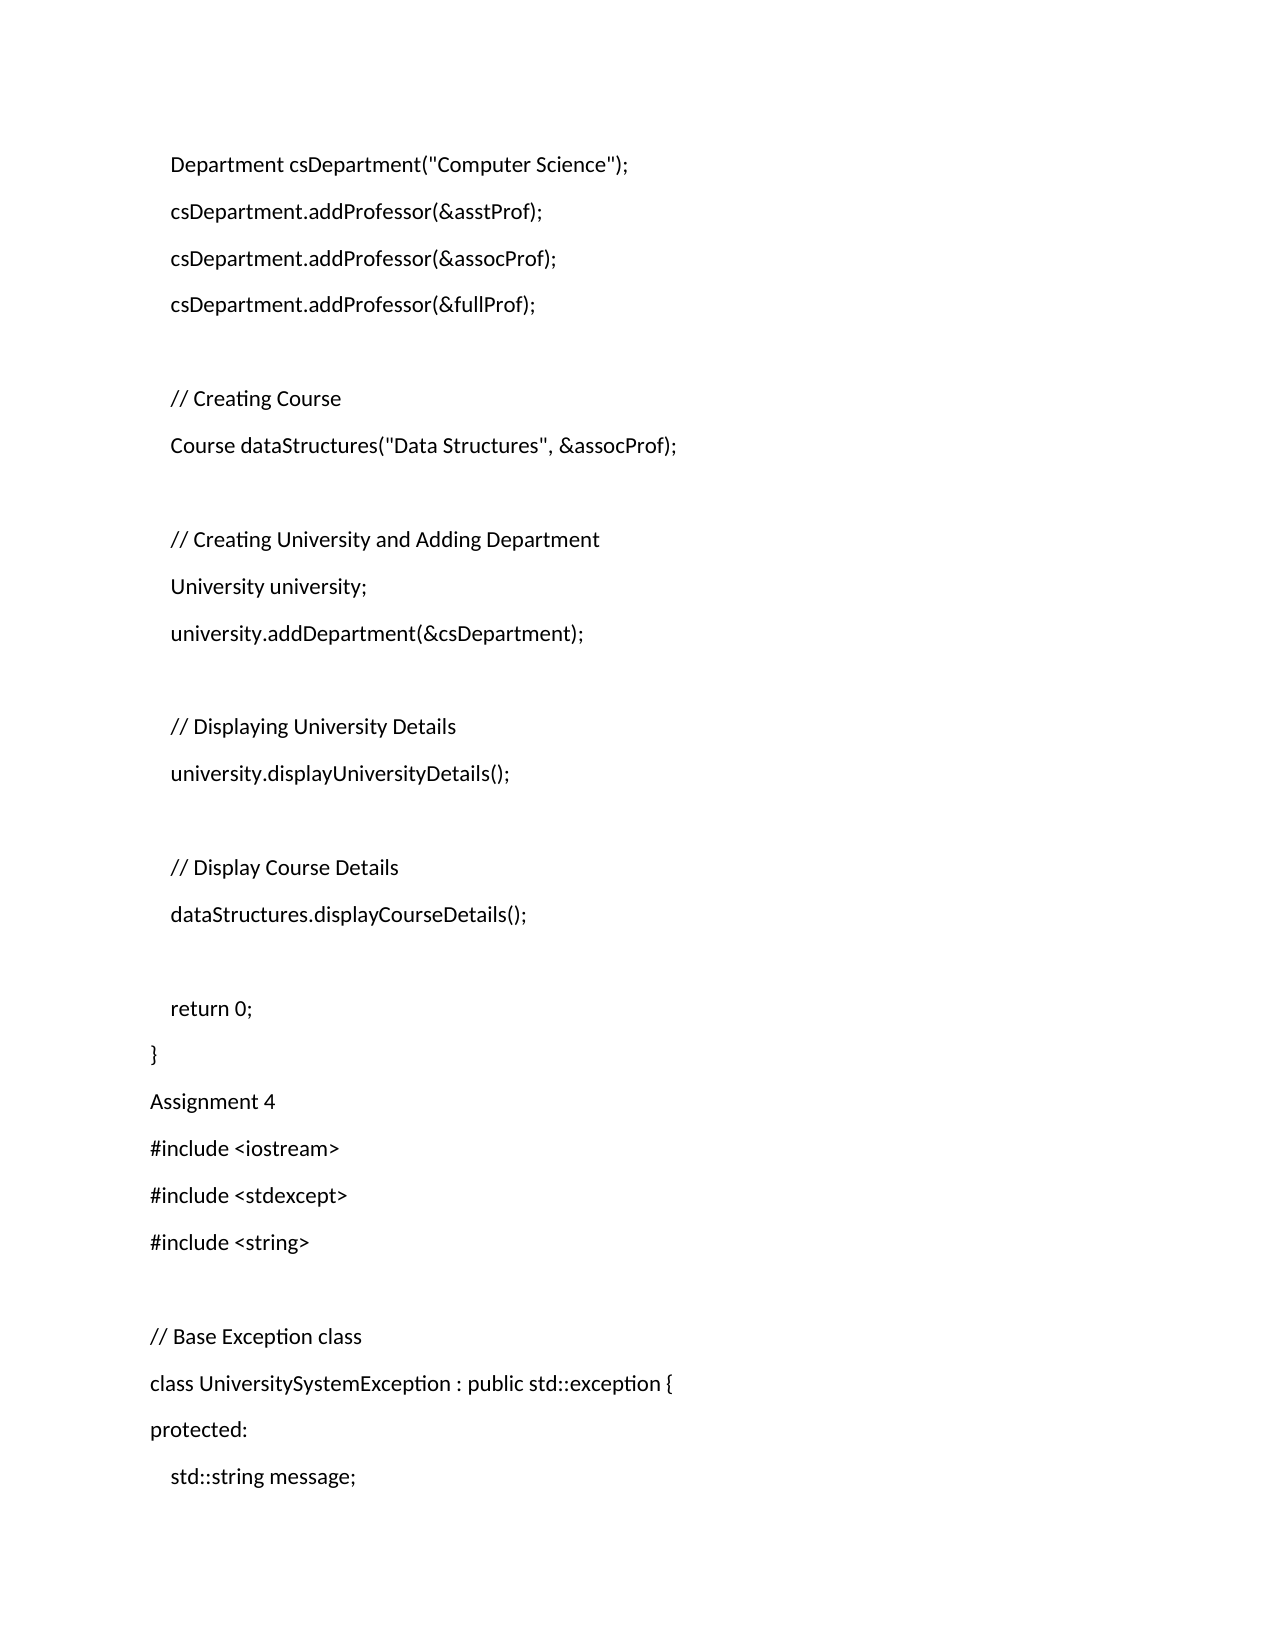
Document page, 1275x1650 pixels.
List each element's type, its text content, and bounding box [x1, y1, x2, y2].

text Department csDepartment("Computer Science"); [150, 150, 1125, 178]
text csDepartment.addProfessor(&fullProf); [150, 291, 1125, 319]
text // Creating University and Adding Department [150, 525, 1125, 553]
text // Creating Course [150, 384, 1125, 412]
text Assignment 4 [150, 1087, 1125, 1116]
text csDepartment.addProfessor(&asstProf); [150, 197, 1125, 225]
text university.displayUniversityDetails(); [150, 759, 1125, 787]
text dataStructures.displayCourseDetails(); [150, 900, 1125, 928]
text #include <string> [150, 1228, 1125, 1256]
text University university; [150, 572, 1125, 600]
text } [150, 1041, 1125, 1069]
text protected: [150, 1416, 1125, 1444]
text std::string message; [150, 1462, 1125, 1491]
text #include <stdexcept> [150, 1181, 1125, 1209]
text class UniversitySystemException : public std::exception { [150, 1369, 1125, 1397]
text csDepartment.addProfessor(&assocProf); [150, 244, 1125, 272]
text return 0; [150, 994, 1125, 1022]
text Course dataStructures("Data Structures", &assocProf); [150, 431, 1125, 459]
text // Displaying University Details [150, 712, 1125, 741]
text // Base Exception class [150, 1322, 1125, 1350]
text #include <iostream> [150, 1134, 1125, 1162]
text university.addDepartment(&csDepartment); [150, 619, 1125, 647]
text // Display Course Details [150, 853, 1125, 881]
